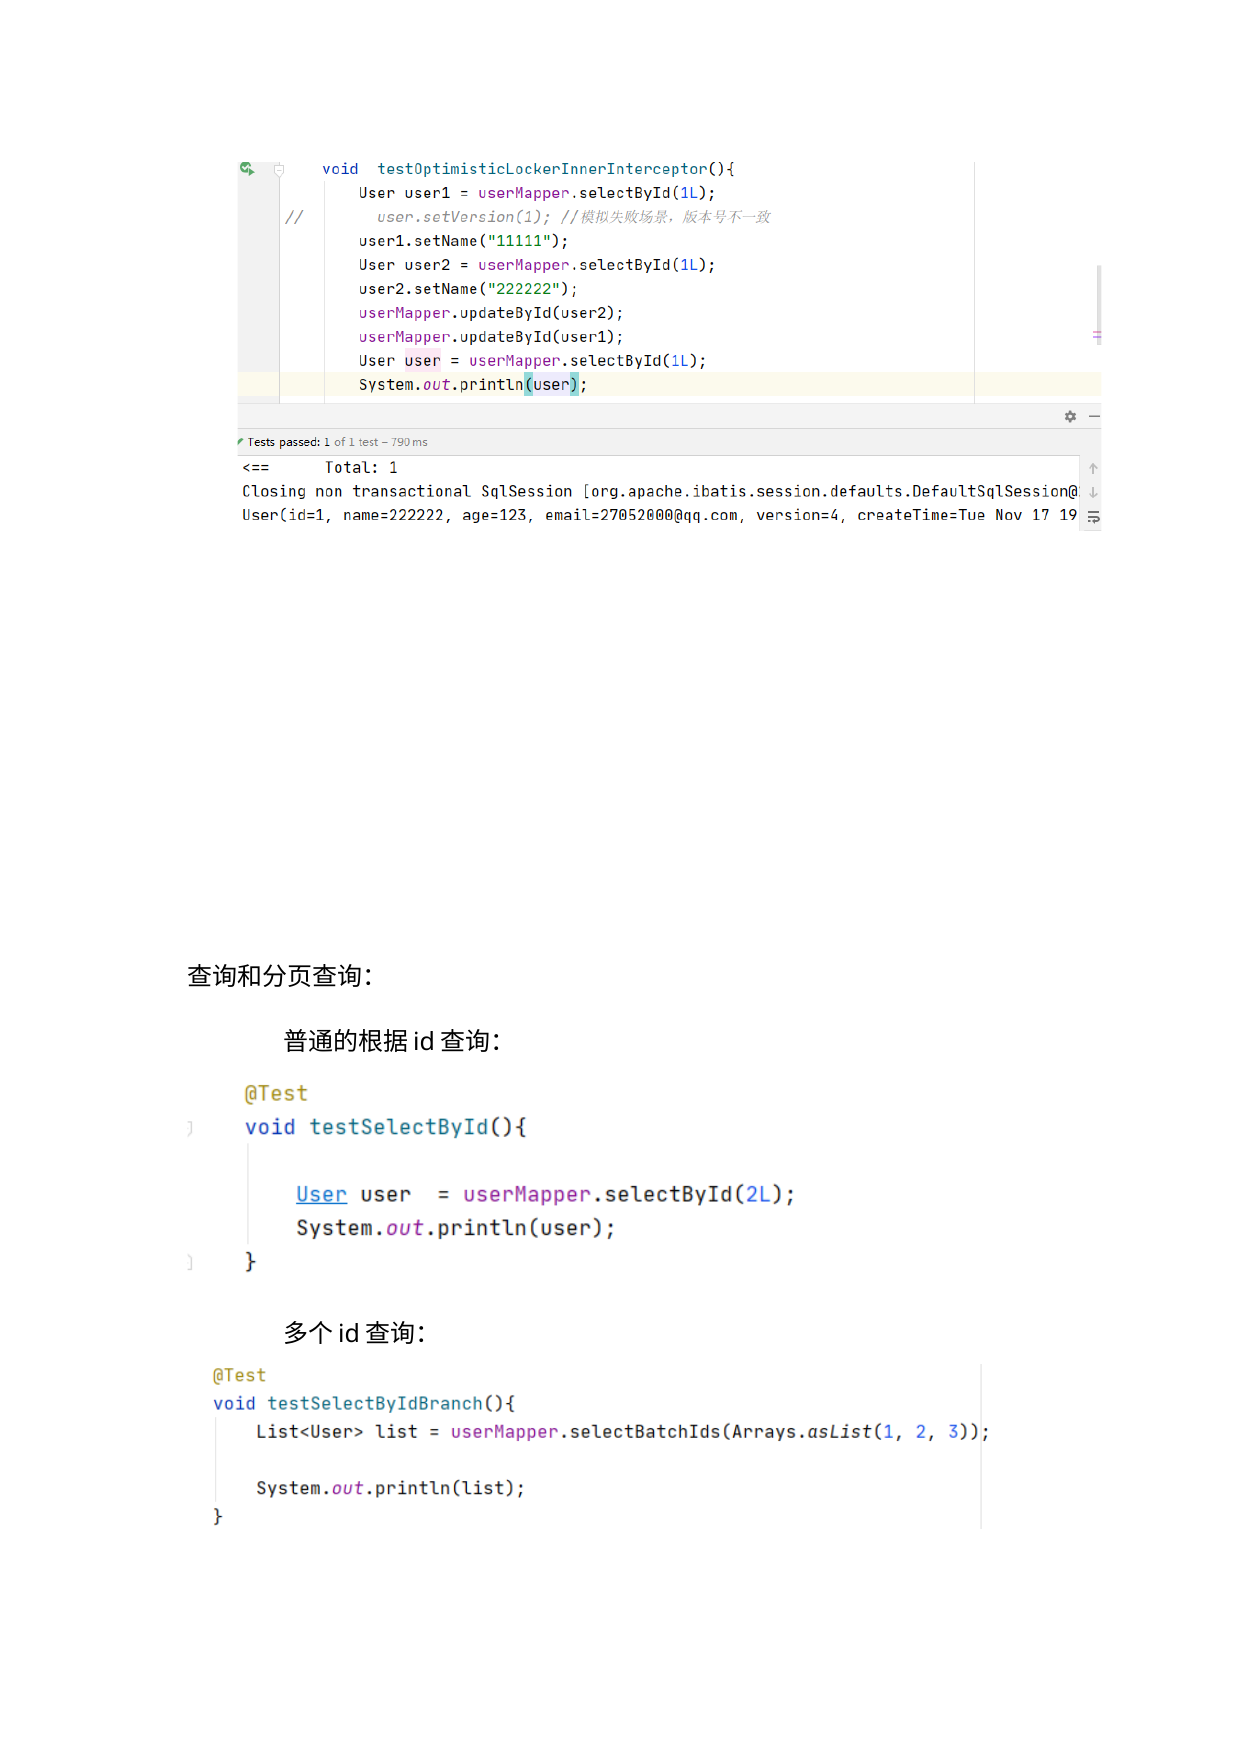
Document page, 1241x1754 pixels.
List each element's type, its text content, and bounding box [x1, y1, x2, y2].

picture [187, 1072, 1053, 1287]
list 查询和分页查询： [187, 942, 1053, 1007]
picture [187, 1364, 1053, 1529]
picture [237, 162, 1102, 531]
list 普通的根据id查询： [187, 1007, 1053, 1072]
list 多个id查询： [187, 1299, 1053, 1364]
